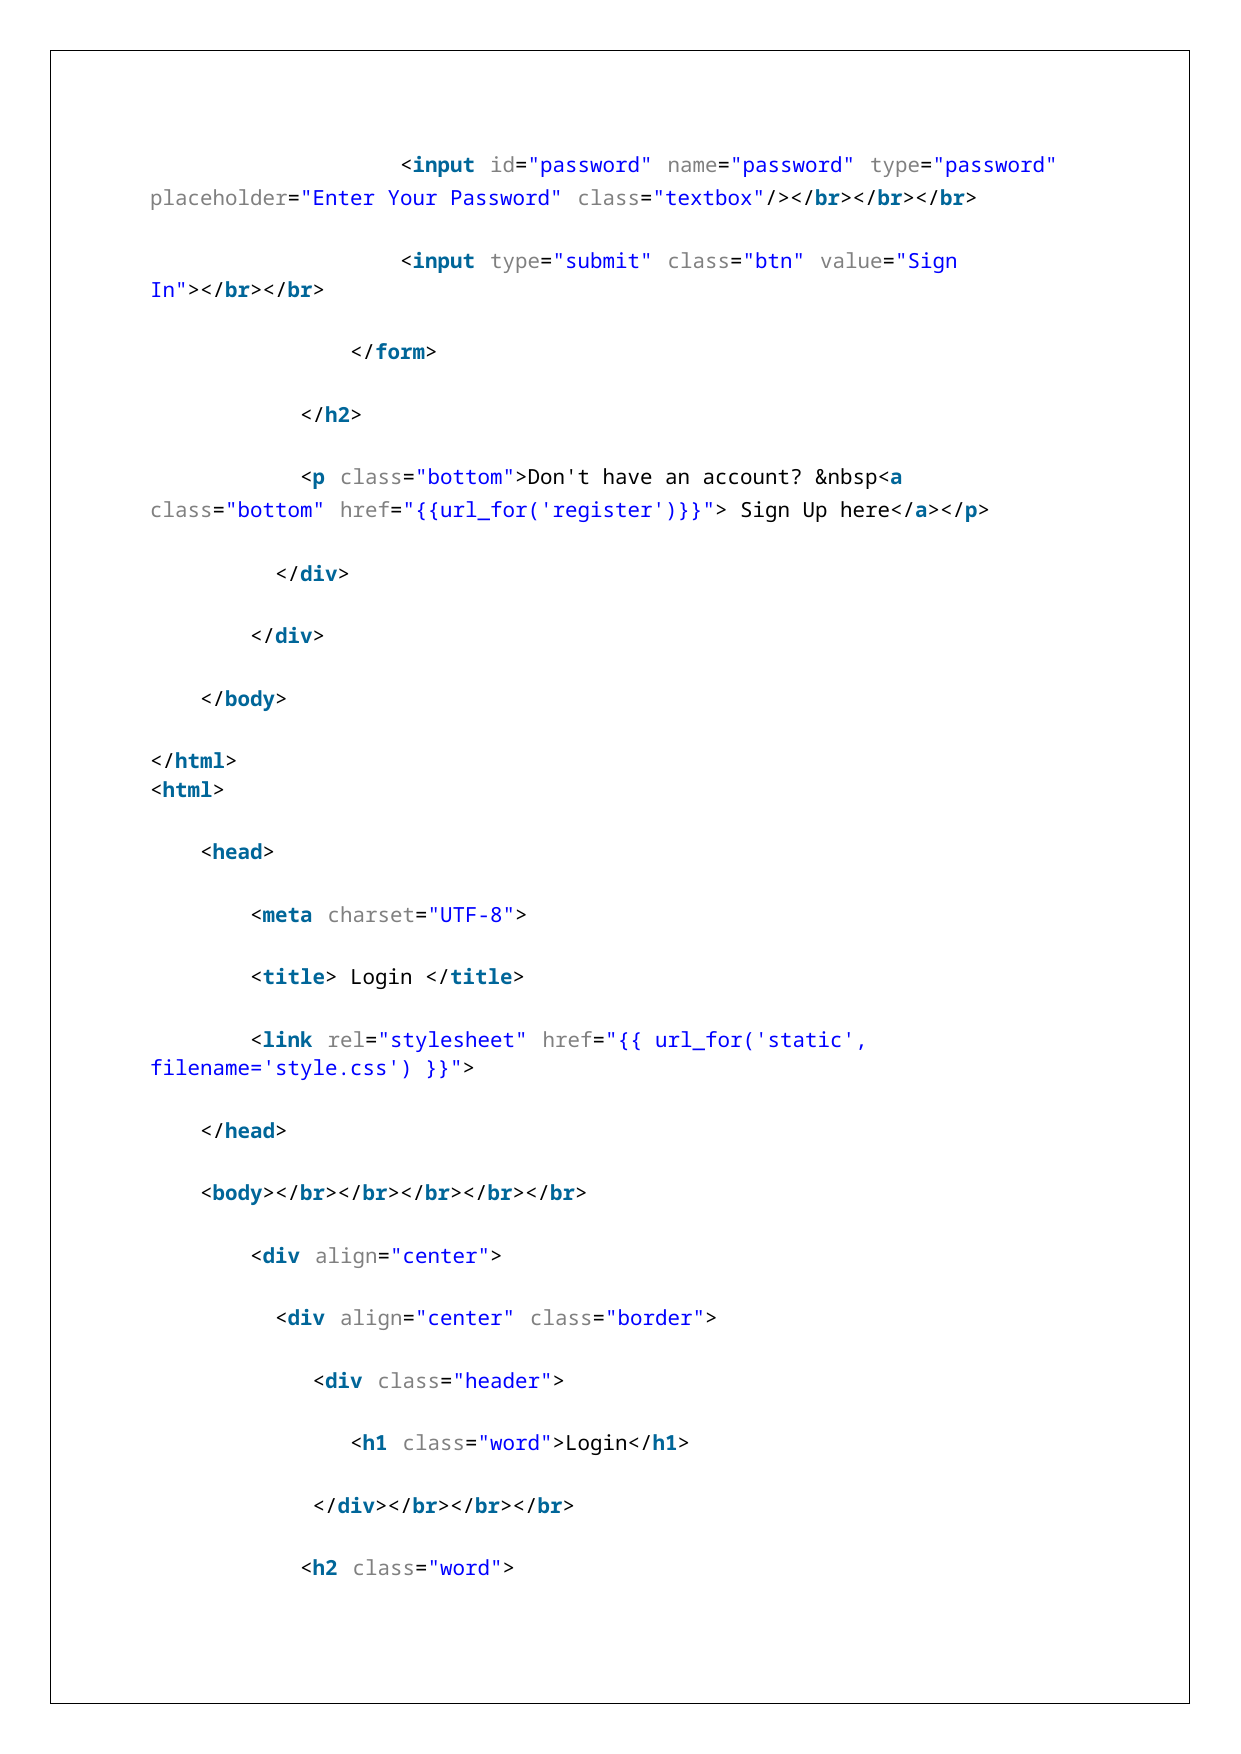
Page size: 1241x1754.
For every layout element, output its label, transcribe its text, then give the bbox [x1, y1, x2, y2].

text </div> [150, 559, 1090, 587]
text <head> [150, 837, 1090, 866]
text </head> [150, 1116, 1090, 1144]
text </form> [150, 337, 1090, 366]
text </h2> [150, 400, 1090, 428]
text </body> [150, 684, 1090, 712]
text <input id="password" name="password" type="password" placeholder="Enter Your Password" class="textbox"/></br></br></br> [150, 150, 1090, 212]
text <div align="center"> [150, 1241, 1090, 1269]
text <link rel="stylesheet" href="{{ url_for('static', filename='style.css') }}"> [150, 1025, 1090, 1082]
text <div class="header"> [150, 1366, 1090, 1394]
text <p class="bottom">Don't have an account? &nbsp<a class="bottom" href="{{url_for('register')}}"> Sign Up here</a></p> [150, 462, 1090, 525]
text <body></br></br></br></br></br> [150, 1178, 1090, 1207]
text </html> [150, 747, 1090, 775]
text <meta charset="UTF-8"> [150, 900, 1090, 928]
text <h2 class="word"> [150, 1553, 1090, 1582]
text </div> [150, 622, 1090, 650]
text <title> Login </title> [150, 962, 1090, 991]
text <input type="submit" class="btn" value="Sign In"></br></br> [150, 247, 1090, 303]
text </div></br></br></br> [150, 1491, 1090, 1519]
text <html> [150, 775, 1090, 803]
text <h1 class="word">Login</h1> [150, 1428, 1090, 1457]
text <div align="center" class="border"> [150, 1303, 1090, 1332]
